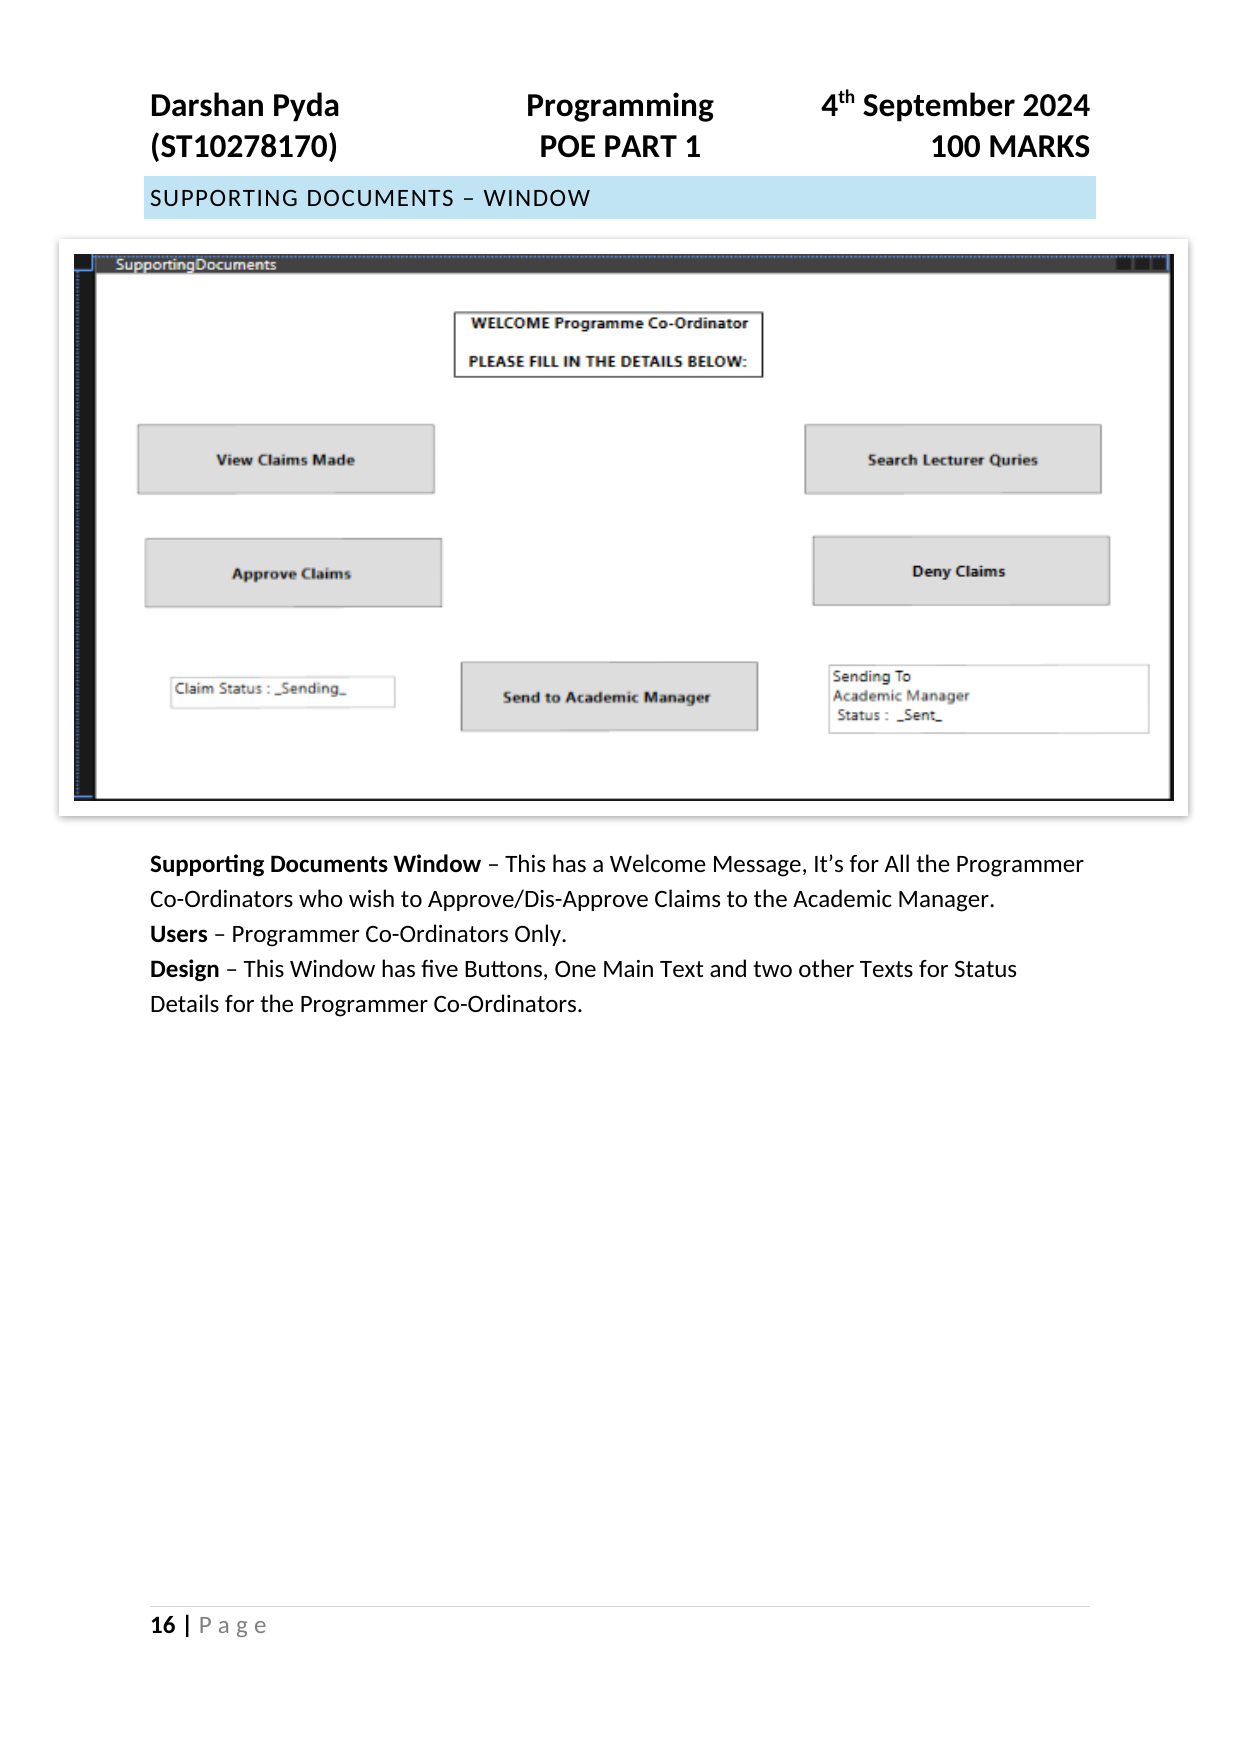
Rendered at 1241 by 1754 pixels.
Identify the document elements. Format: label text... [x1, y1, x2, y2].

text Supporting Documents Window – This has a Welcome Message, It’s for All the Programmer Co-Ordinators who wish to Approve/Dis-Approve Claims to the Academic Manager. Users – Programmer Co-Ordinators Only. Design – This Window has five Buttons, One Main Text and two other Texts for Status Details for the Programmer Co-Ordinators. [150, 823, 1090, 1019]
subtitle Supporting Documents – Window [150, 182, 1090, 213]
picture [74, 254, 1174, 801]
